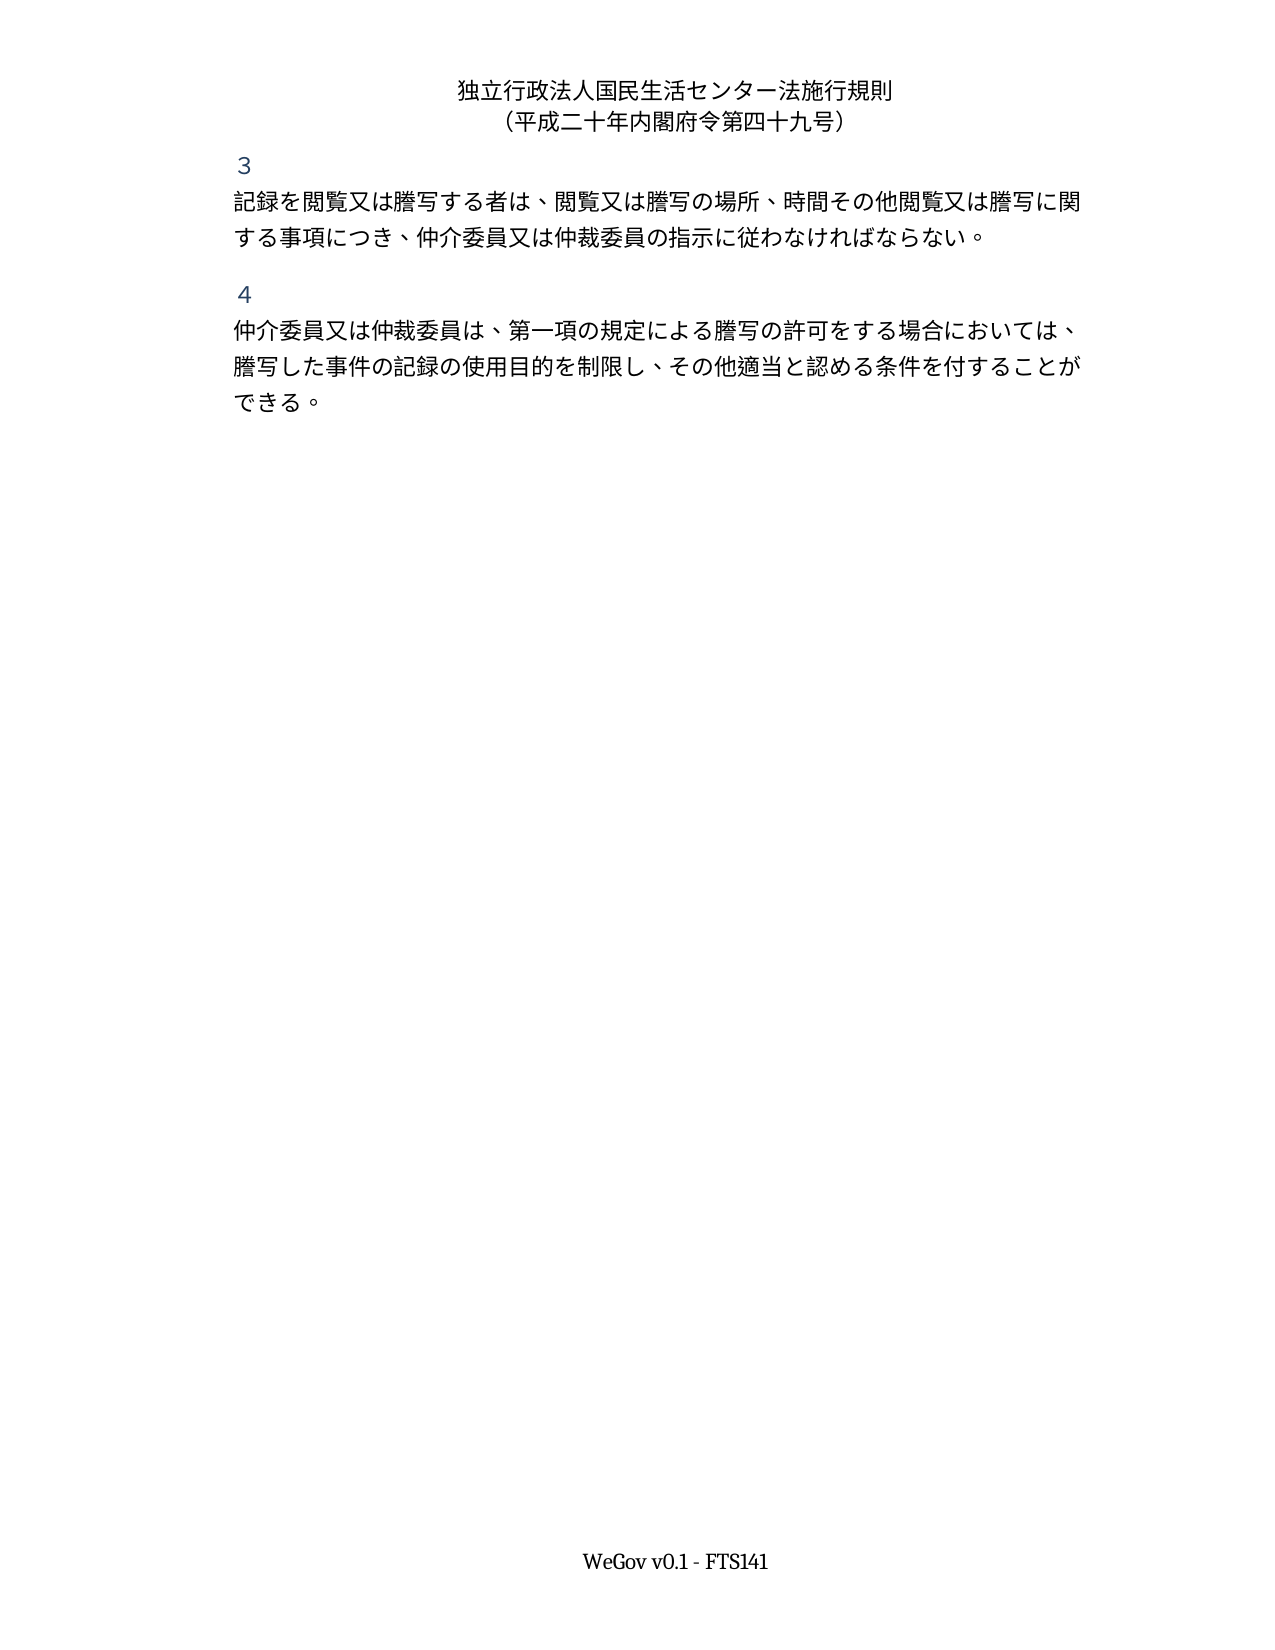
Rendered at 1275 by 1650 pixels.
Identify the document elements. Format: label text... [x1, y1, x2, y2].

text 記録を閲覧又は謄写する者は、閲覧又は謄写の場所、時間その他閲覧又は謄写に関する事項につき、仲介委員又は仲裁委員の指示に従わなければならない。 [233, 186, 1087, 253]
subtitle ３ [233, 150, 1087, 181]
text 仲介委員又は仲裁委員は、第一項の規定による謄写の許可をする場合においては、謄写した事件の記録の使用目的を制限し、その他適当と認める条件を付することができる。 [233, 314, 1087, 418]
subtitle ４ [233, 279, 1087, 310]
